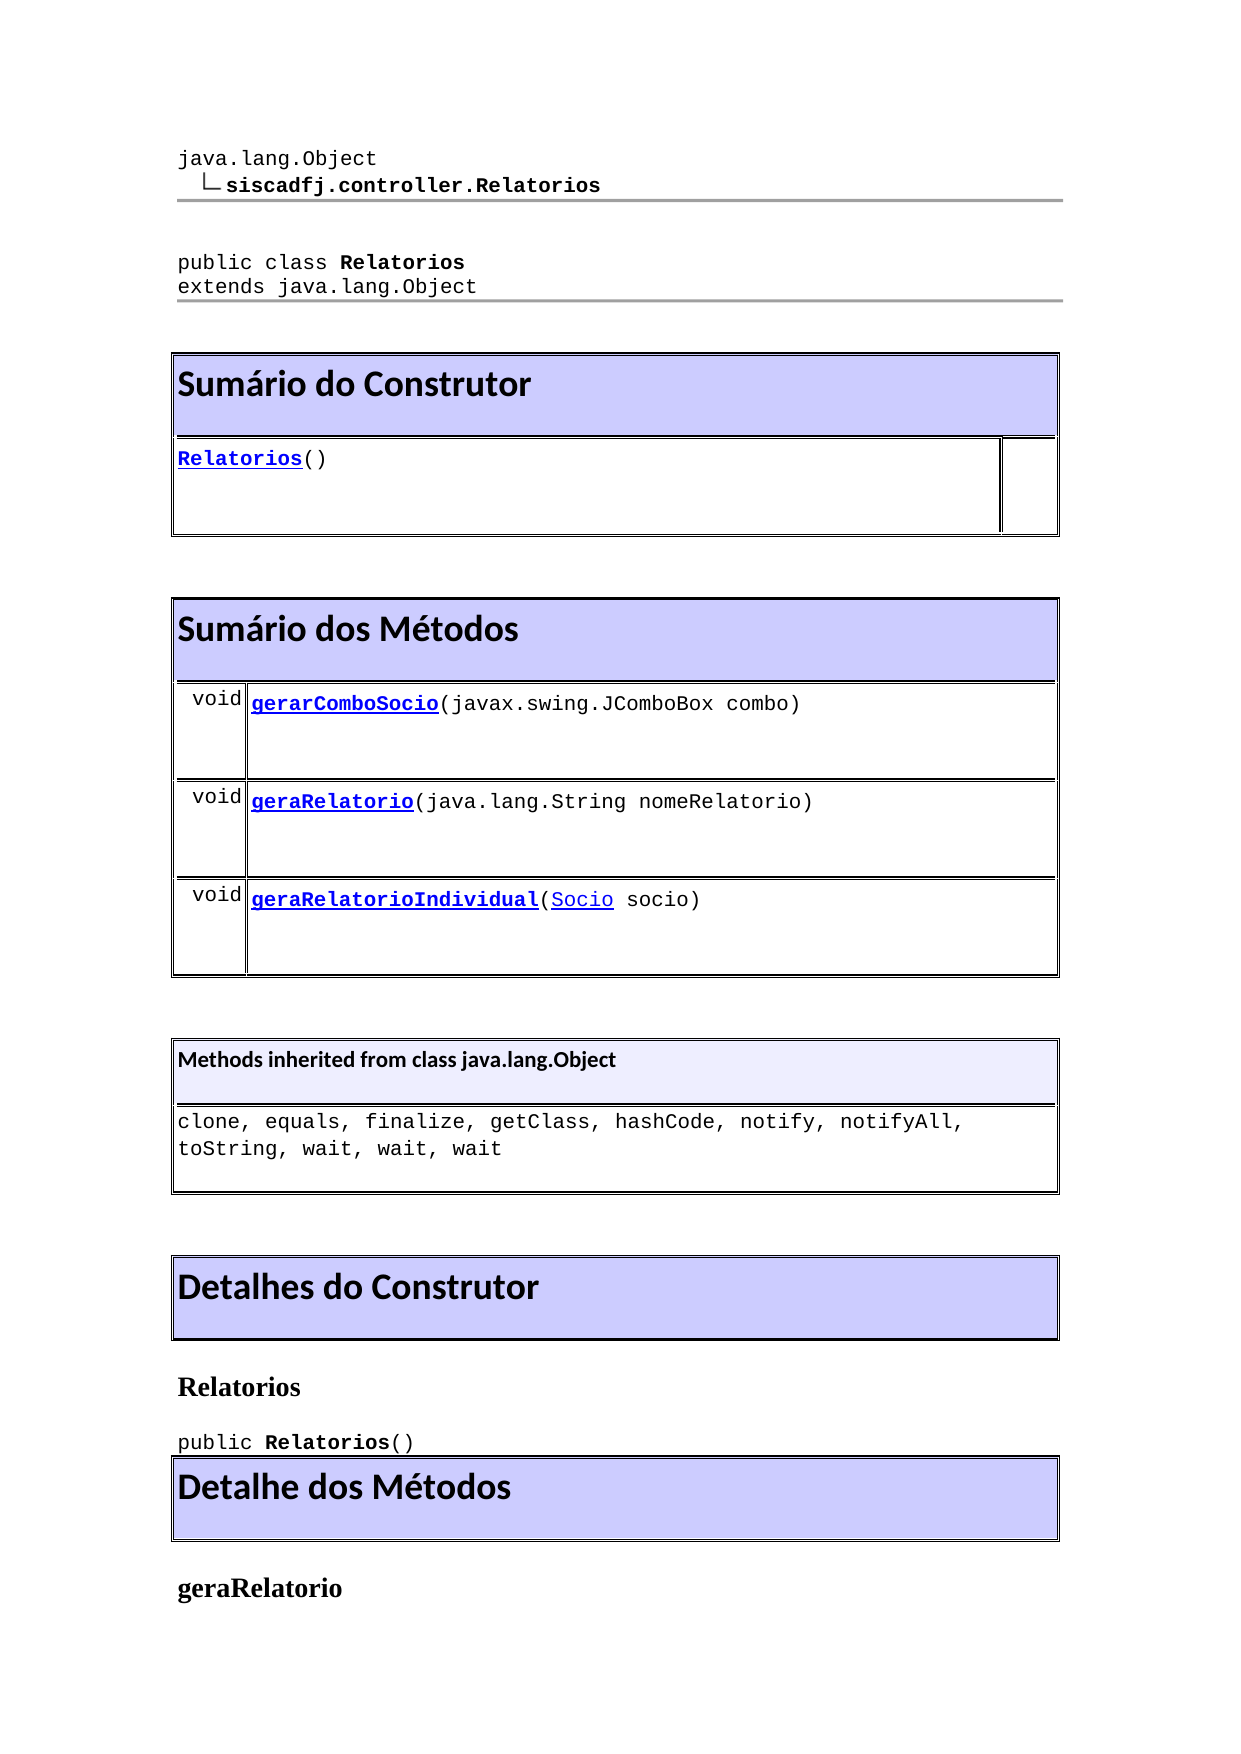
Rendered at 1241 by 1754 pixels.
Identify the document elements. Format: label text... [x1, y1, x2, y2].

table_header Methods inherited from class java.lang.Object [174, 1041, 1057, 1103]
table_cell Relatorios() [174, 435, 1001, 533]
table_cell void [174, 680, 245, 778]
text public Relatorios() [177, 1432, 1063, 1455]
text java.lang.Object [177, 148, 1063, 171]
picture [202, 171, 226, 193]
text public class Relatorios [177, 252, 1063, 276]
table_cell geraRelatorio(java.lang.String nomeRelatorio) [248, 778, 1057, 876]
table_header Detalhes do Construtor [174, 1258, 1057, 1338]
table_cell clone, equals, finalize, getClass, hashCode, notify, notifyAll, toString, wait, wait, wait [174, 1103, 1057, 1191]
table_header Detalhe dos Métodos [174, 1459, 1057, 1538]
subtitle Relatorios [177, 1370, 1063, 1403]
table_cell geraRelatorioIndividual(Socio socio) [246, 876, 1057, 974]
table_header Sumário do Construtor [174, 356, 1057, 435]
subtitle geraRelatorio [177, 1571, 1063, 1603]
table_header Sumário dos Métodos [174, 600, 1057, 680]
text siscadfj.controller.Relatorios [177, 171, 1063, 198]
text extends java.lang.Object [177, 276, 1063, 299]
table_cell void [174, 876, 246, 974]
table_cell gerarComboSocio(javax.swing.JComboBox combo) [248, 680, 1057, 778]
table_cell [1001, 435, 1058, 533]
table_cell void [174, 778, 245, 876]
